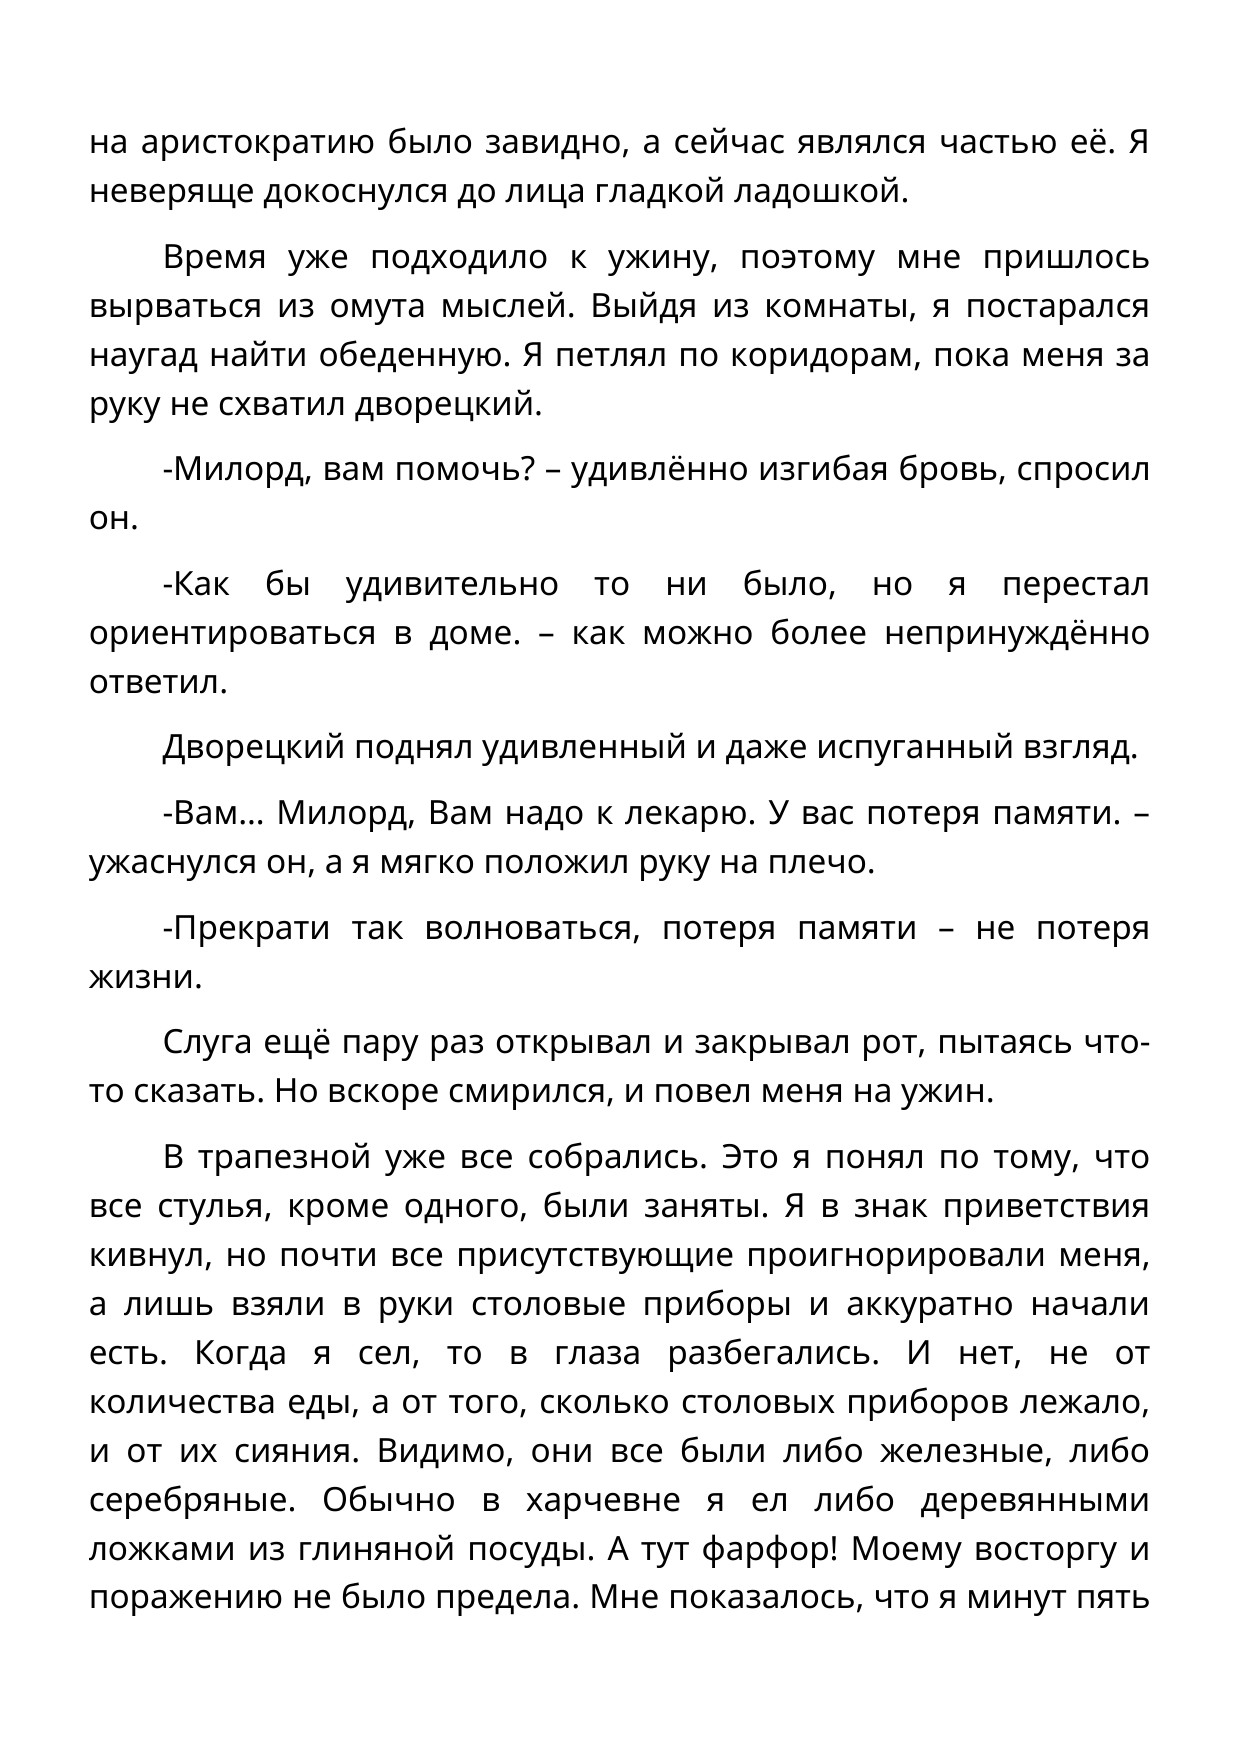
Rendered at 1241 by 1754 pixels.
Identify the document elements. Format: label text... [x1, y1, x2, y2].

text -Прекрати так волноваться, потеря памяти – не потеря жизни. [88, 903, 1152, 998]
text Дворецкий поднял удивленный и даже испуганный взгляд. [88, 723, 1152, 769]
text -Милорд, вам помочь? – удивлённо изгибая бровь, спросил он. [88, 445, 1152, 539]
text Слуга ещё пару раз открывал и закрывал рот, пытаясь что-то сказать. Но вскоре смирился, и повел меня на ужин. [88, 1018, 1152, 1112]
text -Как бы удивительно то ни было, но я перестал ориентироваться в доме. – как можно более непринуждённо ответил. [88, 560, 1152, 703]
text -Вам… Милорд, Вам надо к лекарю. У вас потеря памяти. – ужаснулся он, а я мягко положил руку на плечо. [88, 789, 1152, 883]
